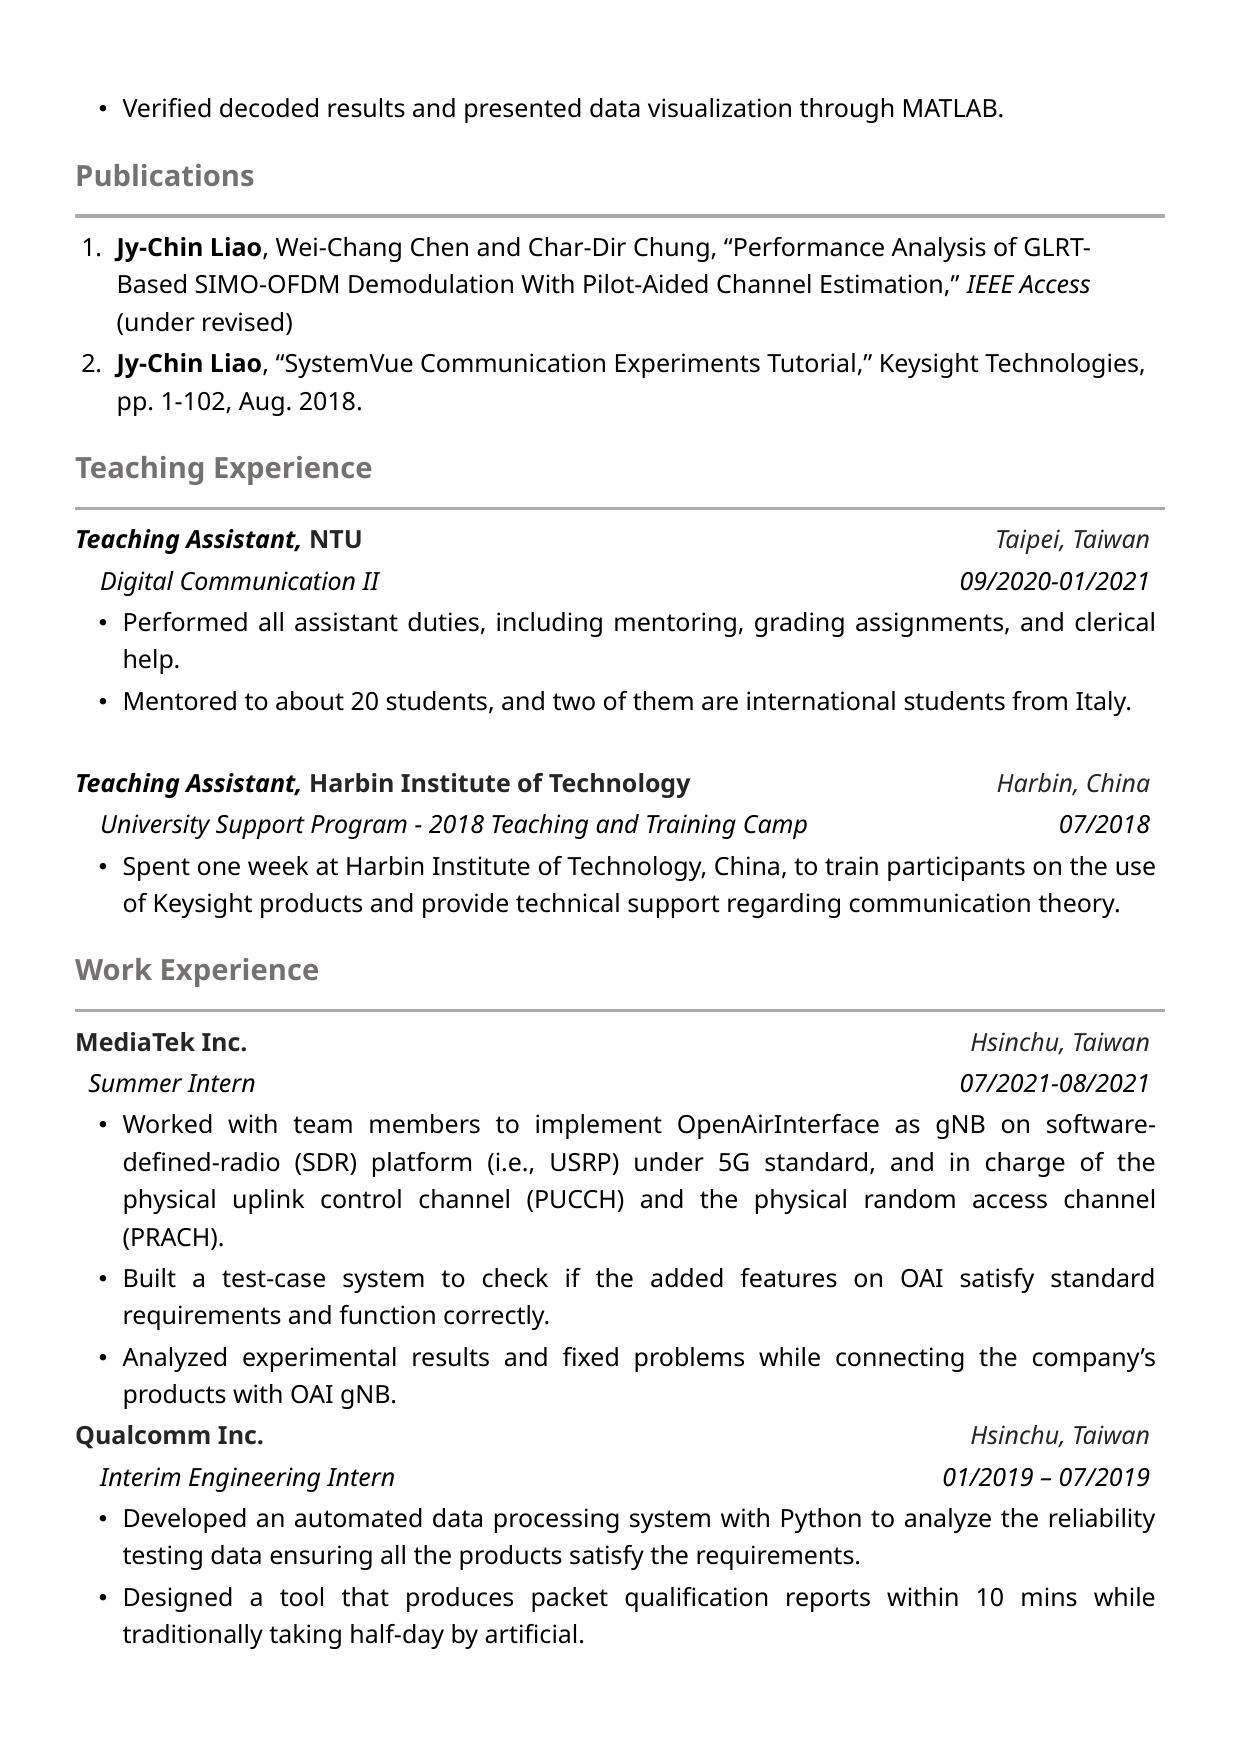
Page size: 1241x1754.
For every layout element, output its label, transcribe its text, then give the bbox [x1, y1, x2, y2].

list Analyzed experimental results and fixed problems while connecting the company’s products with OAI gNB. [99, 1338, 1157, 1413]
text Teaching Assistant, Harbin Institute of Technology Harbin, China [75, 764, 1157, 802]
text University Support Program - 2018 Teaching and Training Camp 07/2018 [75, 805, 1157, 843]
list Spent one week at Harbin Institute of Technology, China, to train participants on the use of Keysight products and provide technical support regarding communication theory. [99, 847, 1157, 922]
text Work Experience [75, 932, 1165, 1009]
text Qualcomm Inc. Hsinchu, Taiwan [75, 1416, 1157, 1454]
text Summer Intern 07/2021-08/2021 [75, 1064, 1157, 1101]
list Worked with team members to implement OpenAirInterface as gNB on software-defined-radio (SDR) platform (i.e., USRP) under 5G standard, and in charge of the physical uplink control channel (PUCCH) and the physical random access channel (PRACH). [99, 1105, 1157, 1255]
text Teaching Experience [75, 430, 1165, 507]
text Teaching Assistant, NTU Taipei, Taiwan [75, 520, 1157, 558]
text Digital Communication II 09/2020-01/2021 [75, 562, 1157, 599]
list Mentored to about 20 students, and two of them are international students from Italy. [99, 682, 1157, 719]
text MediaTek Inc. Hsinchu, Taiwan [75, 1023, 1157, 1060]
list Built a test-case system to check if the added features on OAI satisfy standard requirements and function correctly. [99, 1259, 1157, 1334]
list Jy-Chin Liao, Wei-Chang Chen and Char-Dir Chung, “Performance Analysis of GLRT-Based SIMO-OFDM Demodulation With Pilot-Aided Channel Estimation,” IEEE Access (under revised) [81, 228, 1157, 341]
list Developed an automated data processing system with Python to analyze the reliability testing data ensuring all the products satisfy the requirements. [99, 1499, 1157, 1574]
text Interim Engineering Intern 01/2019 – 07/2019 [75, 1458, 1157, 1495]
list Performed all assistant duties, including mentoring, grading assignments, and clerical help. [99, 603, 1157, 678]
text Publications [75, 137, 1165, 214]
list Jy-Chin Liao, “SystemVue Communication Experiments Tutorial,” Keysight Technologies, pp. 1-102, Aug. 2018. [81, 344, 1157, 419]
list Designed a tool that produces packet qualification reports within 10 mins while traditionally taking half-day by artificial. [99, 1578, 1157, 1653]
list Verified decoded results and presented data visualization through MATLAB. [99, 89, 1157, 127]
